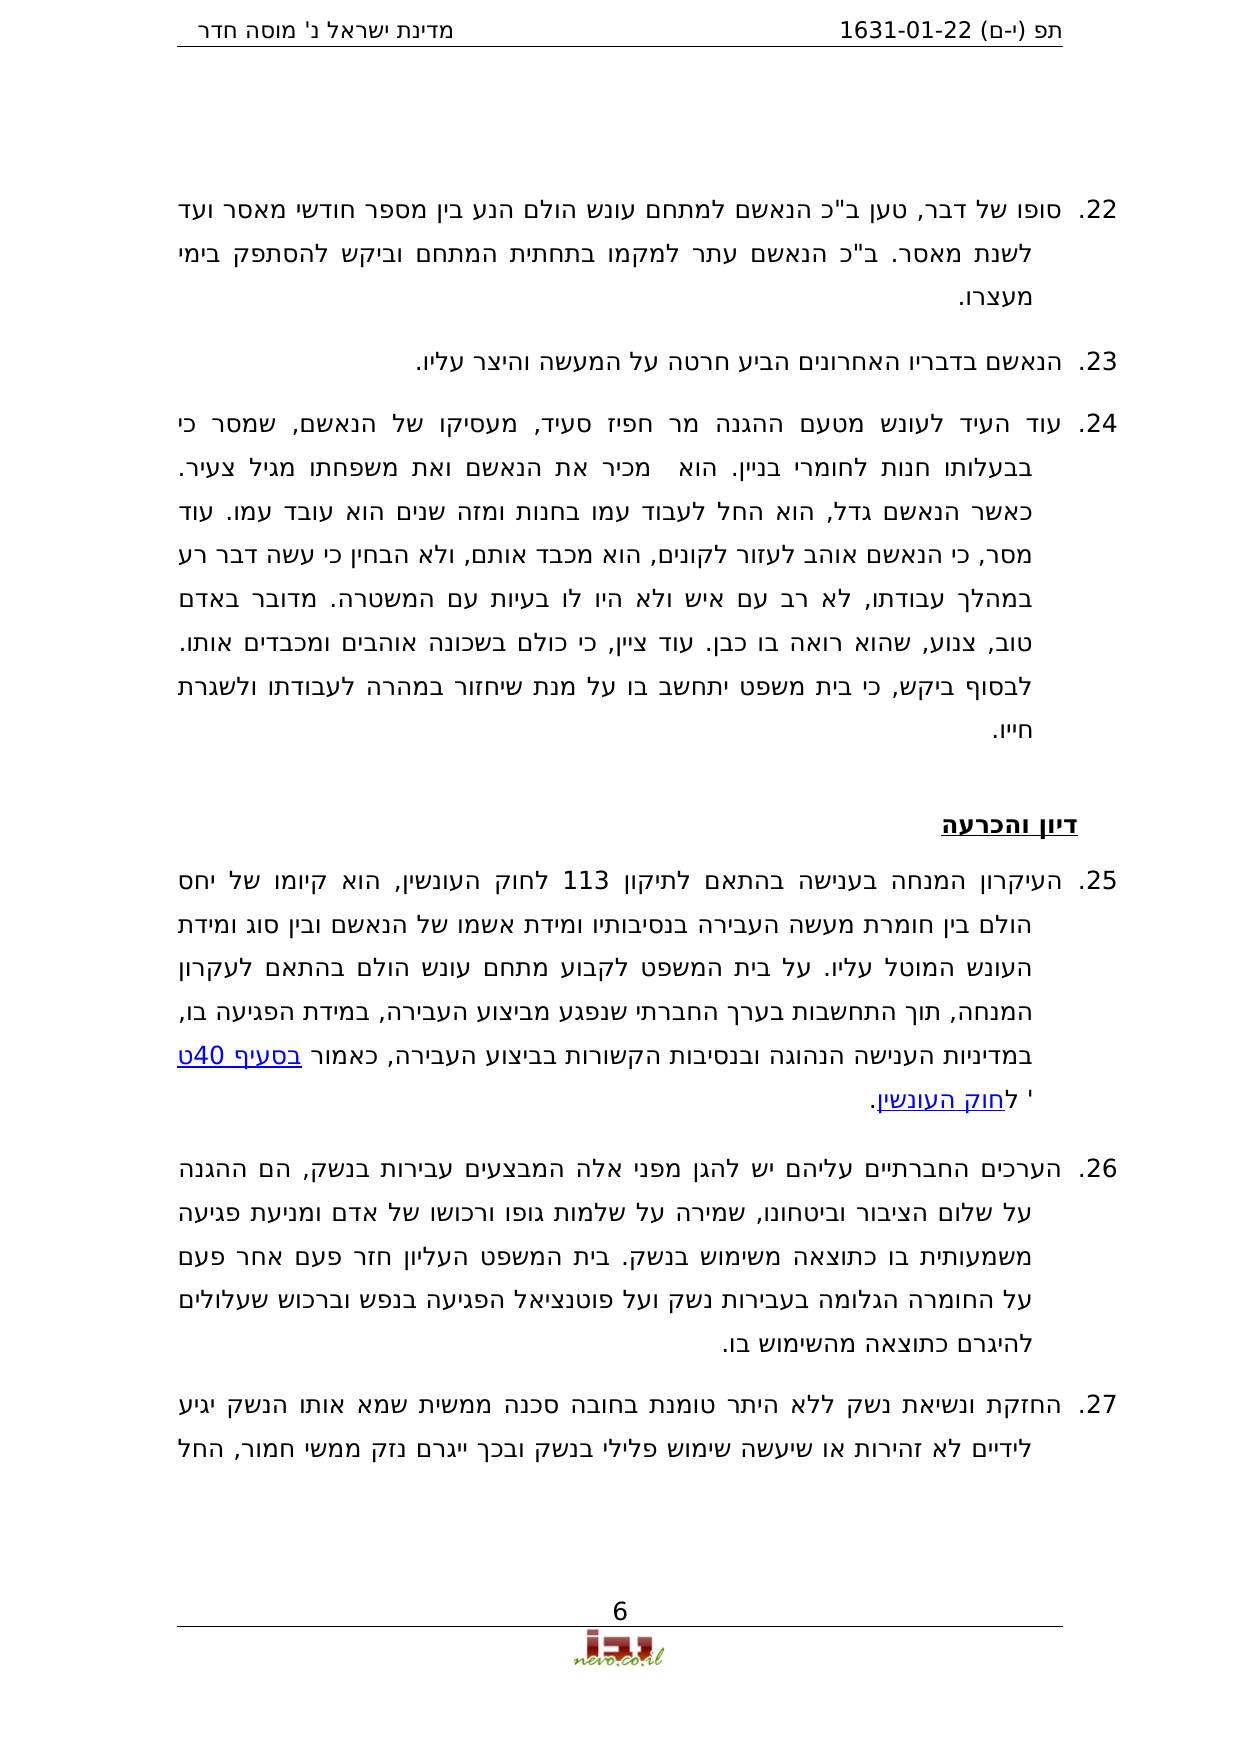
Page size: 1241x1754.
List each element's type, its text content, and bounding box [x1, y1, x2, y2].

list העיקרון המנחה בענישה בהתאם לתיקון 113 לחוק העונשין, הוא קיומו של יחס הולם בין חומרת מעשה העבירה בנסיבותיו ומידת אשמו של הנאשם ובין סוג ומידת העונש המוטל עליו. על בית המשפט לקבוע מתחם עונש הולם בהתאם לעקרון המנחה, תוך התחשבות בערך החברתי שנפגע מביצוע העבירה, במידת הפגיעה בו, במדיניות הענישה הנהוגה ובנסיבות הקשורות בביצוע העבירה, כאמור בסעיף 40ט ' לחוק העונשין. [177, 866, 1078, 1114]
list הערכים החברתיים עליהם יש להגן מפני אלה המבצעים עבירות בנשק, הם ההגנה על שלום הציבור וביטחונו, שמירה על שלמות גופו ורכושו של אדם ומניעת פגיעה משמעותית בו כתוצאה משימוש בנשק. בית המשפט העליון חזר פעם אחר פעם על החומרה הגלומה בעבירות נשק ועל פוטנציאל הפגיעה בנפש וברכוש שעלולים להיגרם כתוצאה מהשימוש בו. [177, 1154, 1078, 1358]
picture [574, 1629, 666, 1667]
list הנאשם בדבריו האחרונים הביע חרטה על המעשה והיצר עליו. [177, 348, 1078, 377]
list עוד העיד לעונש מטעם ההגנה מר חפיז סעיד, מעסיקו של הנאשם, שמסר כי בבעלותו חנות לחומרי בניין. הוא מכיר את הנאשם ואת משפחתו מגיל צעיר. כאשר הנאשם גדל, הוא החל לעבוד עמו בחנות ומזה שנים הוא עובד עמו. עוד מסר, כי הנאשם אוהב לעזור לקונים, הוא מכבד אותם, ולא הבחין כי עשה דבר רע במהלך עבודתו, לא רב עם איש ולא היו לו בעיות עם המשטרה. מדובר באדם טוב, צנוע, שהוא רואה בו כבן. עוד ציין, כי כולם בשכונה אוהבים ומכבדים אותו. לבסוף ביקש, כי בית משפט יתחשב בו על מנת שיחזור במהרה לעבודתו ולשגרת חייו. [177, 409, 1078, 745]
list סופו של דבר, טען ב"כ הנאשם למתחם עונש הולם הנע בין מספר חודשי מאסר ועד לשנת מאסר. ב"כ הנאשם עתר למקמו בתחתית המתחם וביקש להסתפק בימי מעצרו. [177, 195, 1078, 312]
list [177, 1390, 1078, 1463]
text דיון והכרעה [177, 810, 1078, 839]
